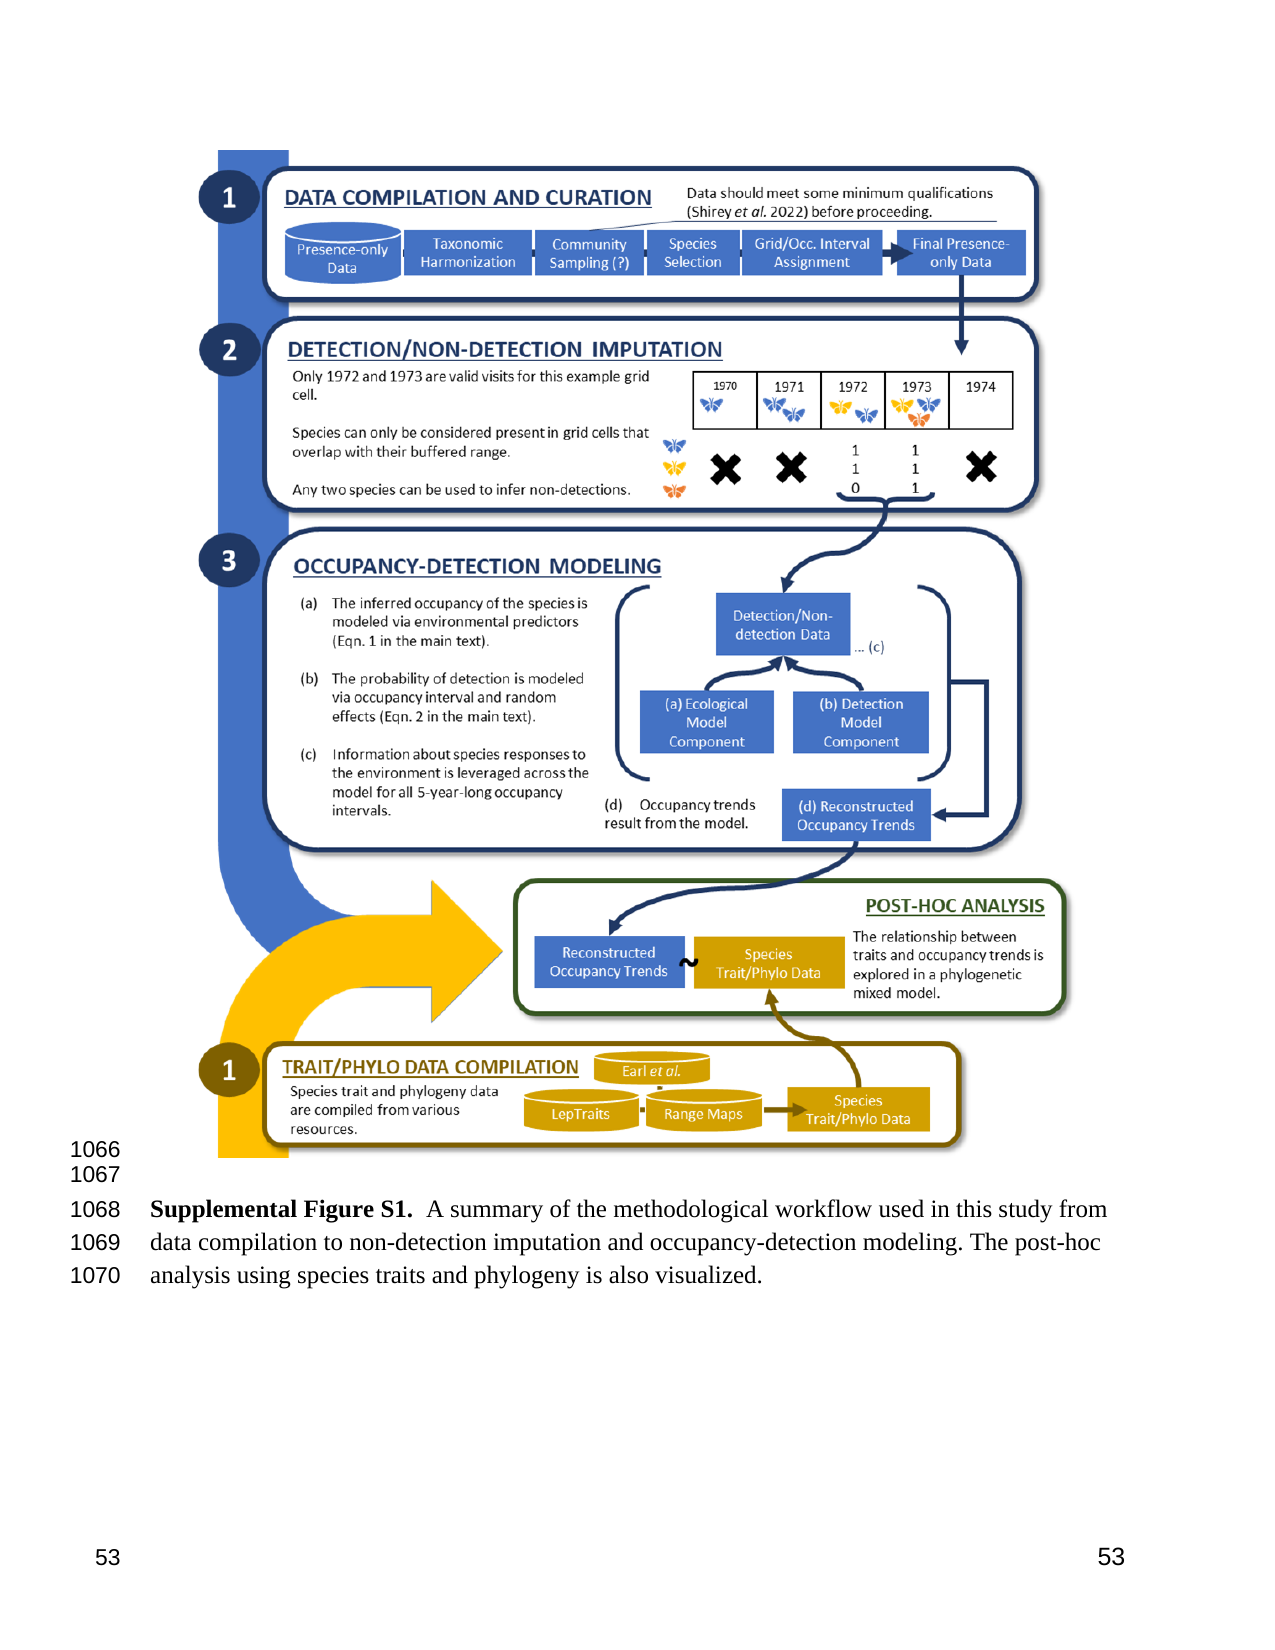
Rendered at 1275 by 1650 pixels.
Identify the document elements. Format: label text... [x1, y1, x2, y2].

text Supplemental Figure S1. A summary of the methodological workflow used in this study from data compilation to non-detection imputation and occupancy-detection modeling. The post-hoc analysis using species traits and phylogeny is also visualized. [150, 1194, 1125, 1289]
picture [198, 150, 1077, 1158]
